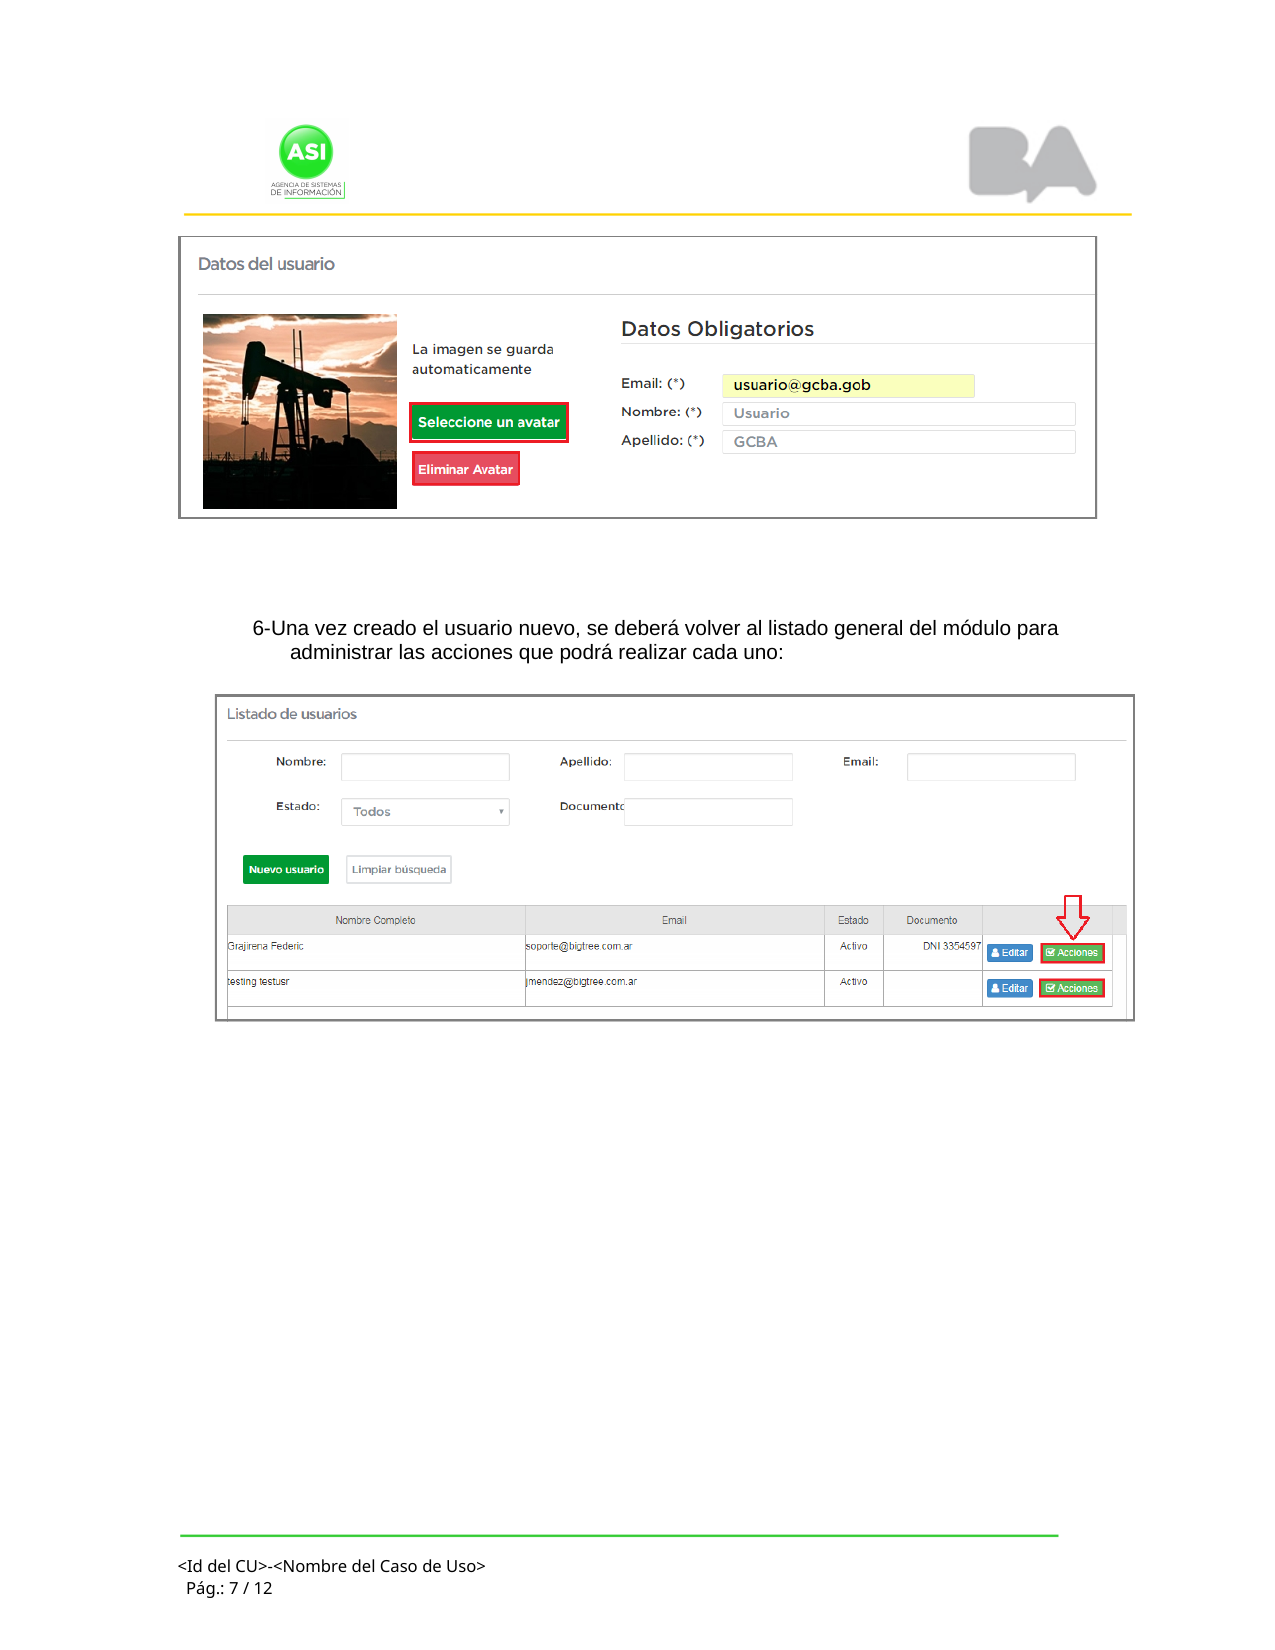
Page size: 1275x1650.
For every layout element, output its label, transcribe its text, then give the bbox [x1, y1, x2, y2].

picture [177, 1530, 1064, 1543]
picture [177, 236, 1098, 519]
picture [214, 693, 1135, 1022]
picture [177, 118, 1139, 224]
list Una vez creado el usuario nuevo, se deberá volver al listado general del módulo para administrar las acciones que podrá realizar cada uno: [252, 616, 1098, 663]
